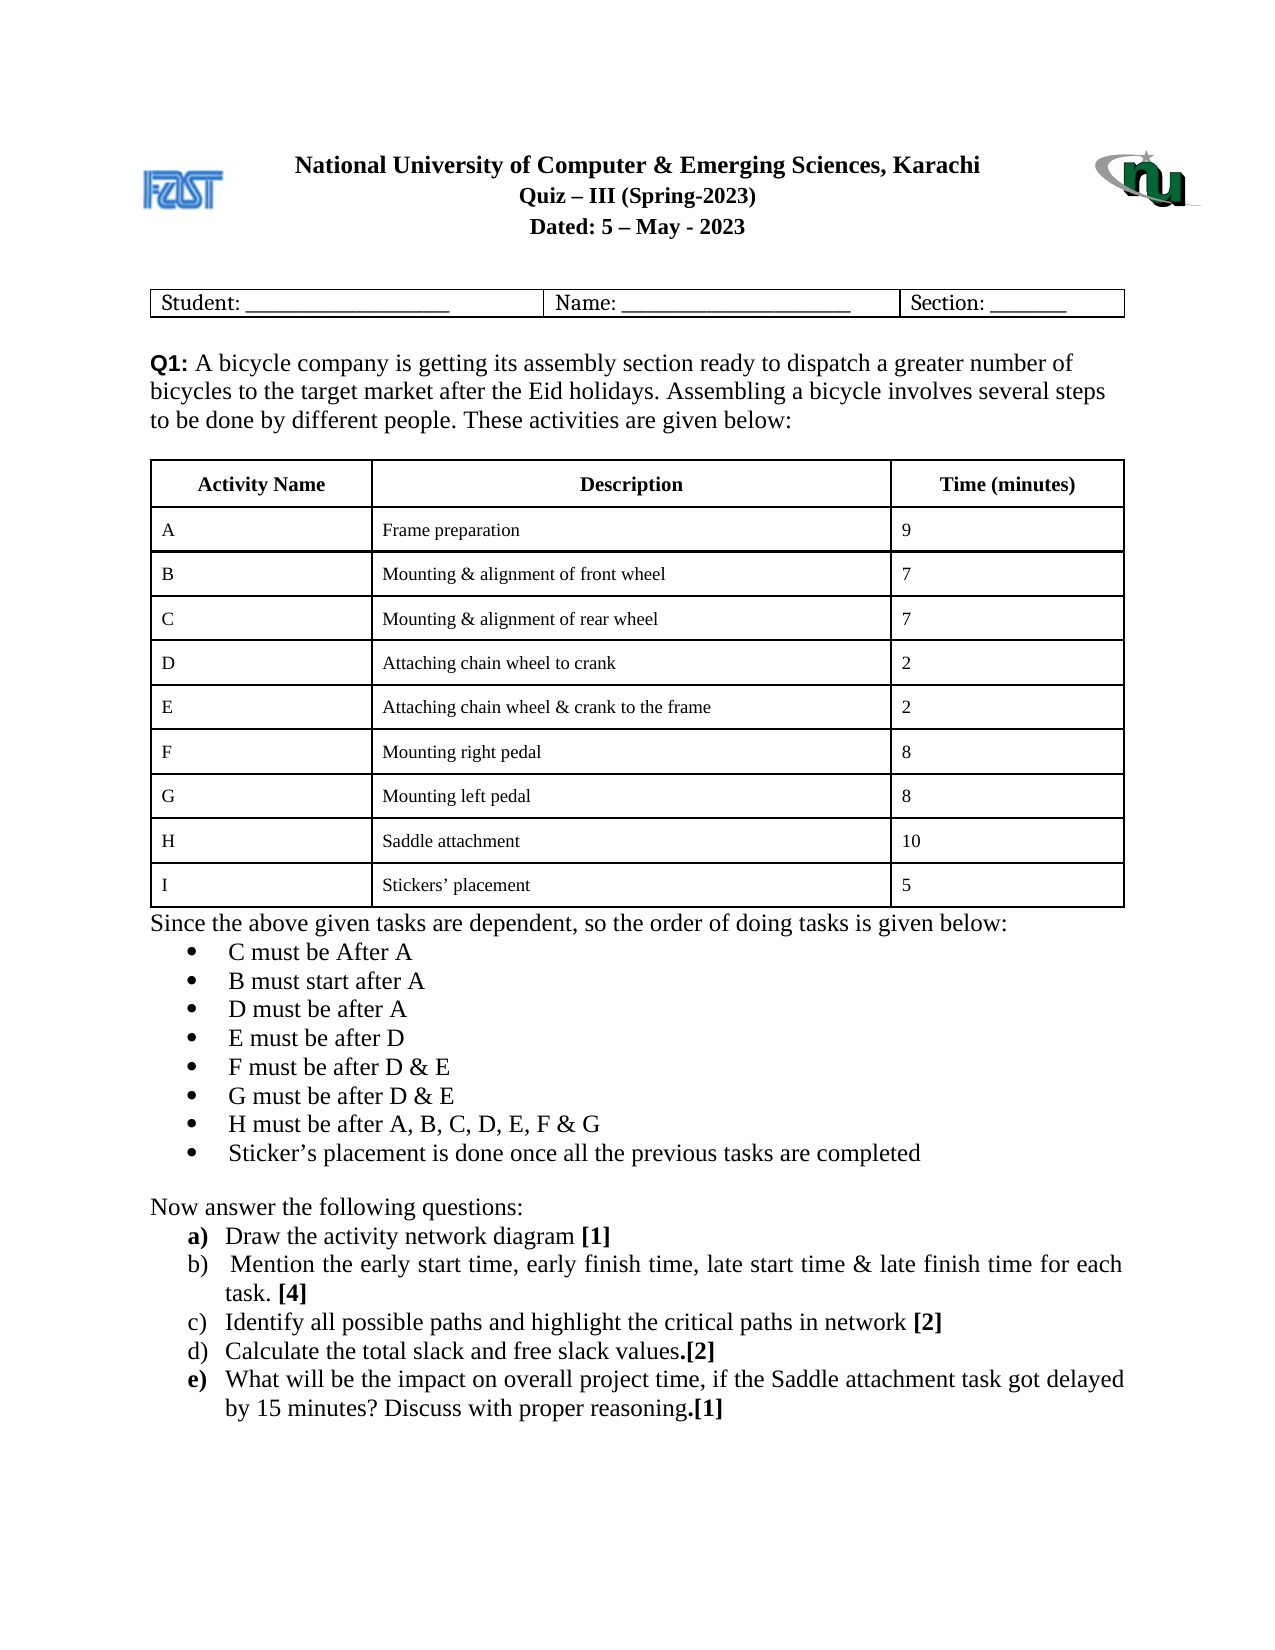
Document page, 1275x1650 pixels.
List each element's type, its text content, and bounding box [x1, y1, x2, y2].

list Calculate the total slack and free slack values.[2] [187, 1336, 1125, 1364]
list What will be the impact on overall project time, if the Saddle attachment task got delayed by 15 minutes? Discuss with proper reasoning.[1] [187, 1364, 1125, 1422]
list E must be after D [187, 1023, 1125, 1052]
table_cell Attaching chain wheel to crank [373, 641, 890, 684]
table_cell 9 [892, 508, 1123, 550]
list H must be after A, B, C, D, E, F & G [187, 1109, 1125, 1138]
table_header Description [373, 461, 890, 506]
table_cell 7 [892, 553, 1123, 595]
table_cell 7 [892, 597, 1123, 639]
table_cell H [152, 819, 371, 862]
table_cell 10 [892, 819, 1123, 862]
list Identify all possible paths and highlight the critical paths in network [2] [187, 1307, 1125, 1336]
table_cell D [152, 641, 371, 684]
text Dated: 5 – May - 2023 [150, 213, 1125, 239]
table_cell 2 [892, 641, 1123, 684]
text Now answer the following questions: [150, 1192, 1125, 1221]
text Q1: A bicycle company is getting its assembly section ready to dispatch a greater number of bicycles to the target market after the Eid holidays. Assembling a bicycle involves several steps to be done by different people. These activities are given below: [150, 348, 1125, 434]
table_cell I [152, 864, 371, 906]
table_cell Stickers’ placement [373, 864, 890, 906]
table_cell G [152, 775, 371, 817]
table_cell Frame preparation [373, 508, 890, 550]
table_cell F [152, 730, 371, 773]
table_cell A [152, 508, 371, 550]
table_cell 8 [892, 730, 1123, 773]
table_header Activity Name [152, 461, 371, 506]
list D must be after A [187, 994, 1125, 1023]
table_header Student: ________________________ [151, 290, 543, 316]
list Sticker’s placement is done once all the previous tasks are completed [187, 1138, 1125, 1167]
picture [123, 170, 232, 218]
list Mention the early start time, early finish time, late start time & late finish time for each task. [4] [187, 1249, 1125, 1307]
text Since the above given tasks are dependent, so the order of doing tasks is given below: [150, 908, 1125, 937]
list F must be after D & E [187, 1052, 1125, 1081]
table_cell B [152, 553, 371, 595]
text National University of Computer & Emerging Sciences, Karachi Quiz – III (Spring-2023) [150, 150, 1125, 209]
table_cell Mounting & alignment of front wheel [373, 553, 890, 595]
table_cell E [152, 686, 371, 728]
list Draw the activity network diagram [1] [187, 1221, 1125, 1249]
table_cell C [152, 597, 371, 639]
table_header Section: _________ [901, 290, 1124, 316]
list C must be After A [187, 937, 1125, 966]
list B must start after A [187, 966, 1125, 994]
table_cell 2 [892, 686, 1123, 728]
list G must be after D & E [187, 1081, 1125, 1109]
table_cell Mounting right pedal [373, 730, 890, 773]
table_header Time (minutes) [892, 461, 1123, 506]
table_cell Saddle attachment [373, 819, 890, 862]
table_cell Mounting left pedal [373, 775, 890, 817]
table_cell Mounting & alignment of rear wheel [373, 597, 890, 639]
table_header Name: ___________________________ [544, 290, 899, 316]
table_cell 8 [892, 775, 1123, 817]
table_cell Attaching chain wheel & crank to the frame [373, 686, 890, 728]
table_cell 5 [892, 864, 1123, 906]
